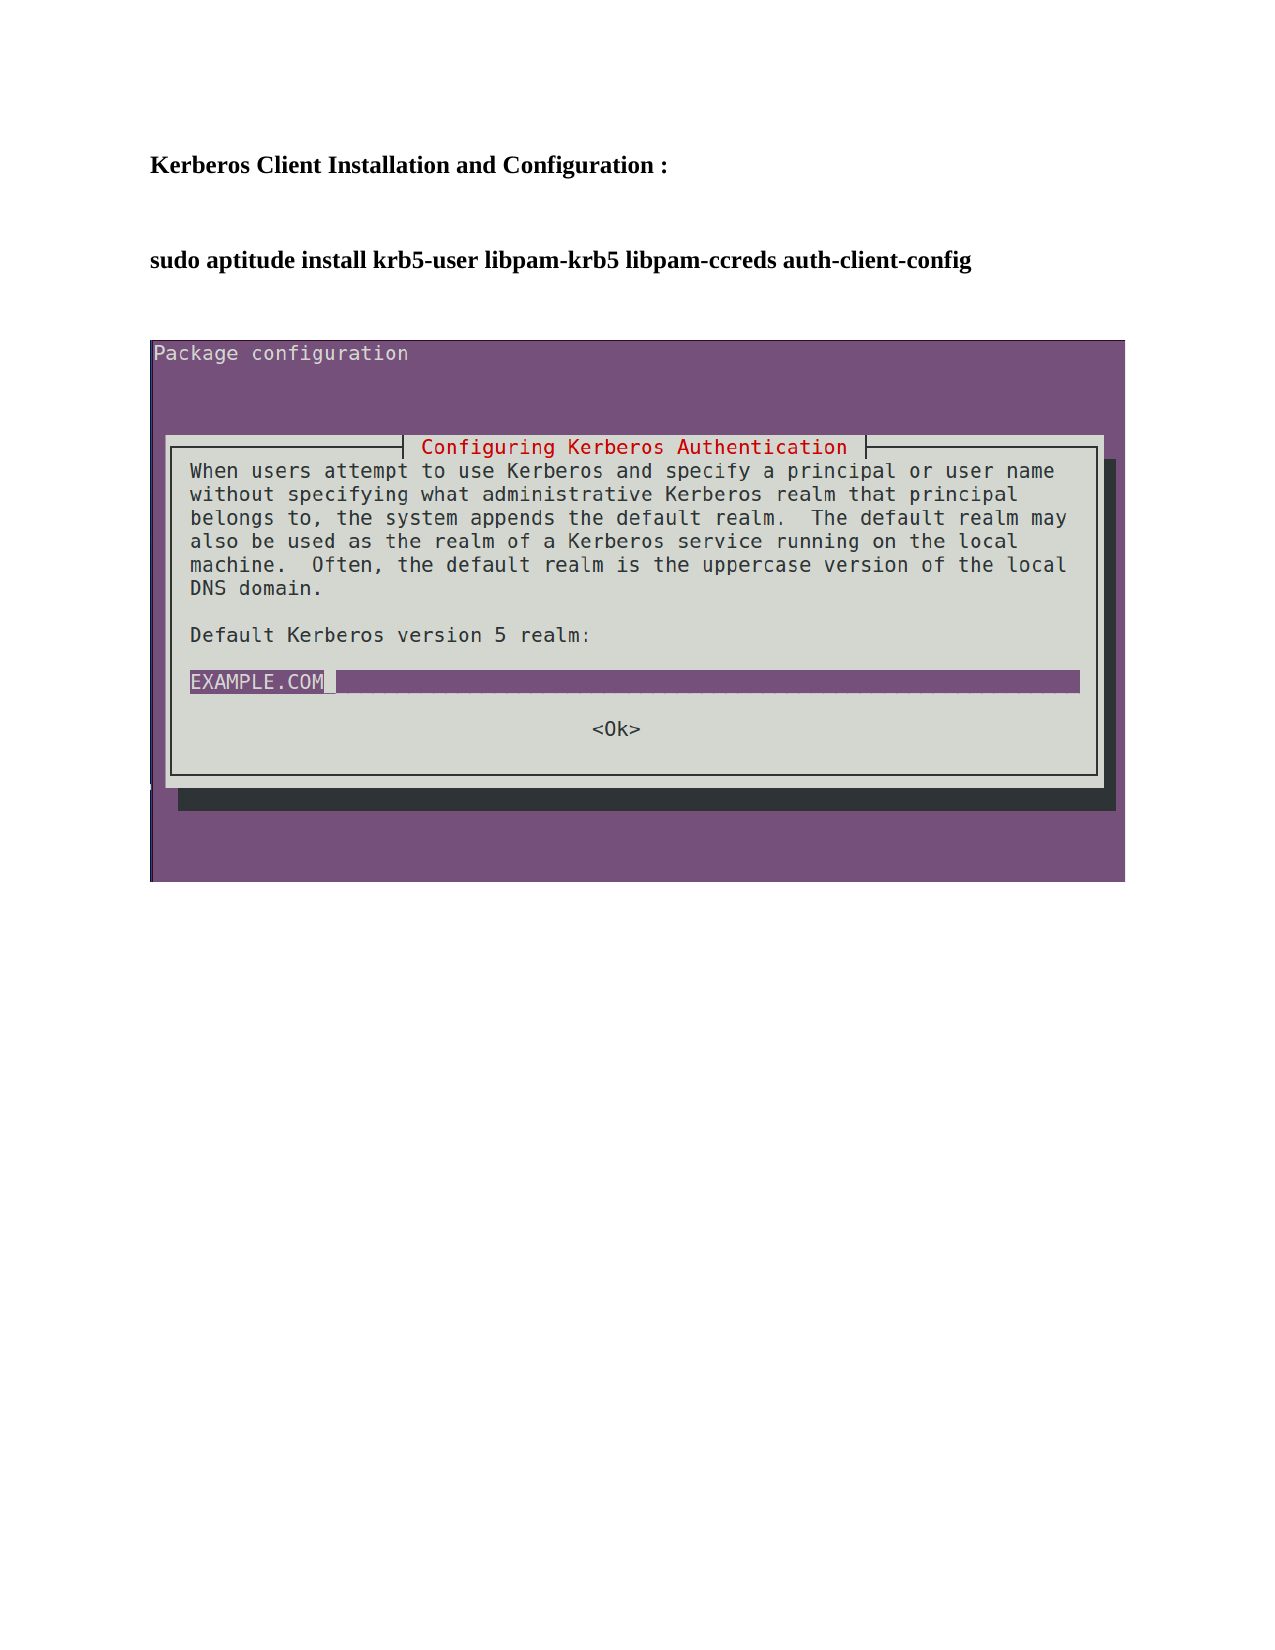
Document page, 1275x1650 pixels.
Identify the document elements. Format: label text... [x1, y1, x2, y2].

picture [150, 340, 1125, 882]
text Kerberos Client Installation and Configuration : [150, 150, 1125, 179]
text sudo aptitude install krb5-user libpam-krb5 libpam-ccreds auth-client-config [150, 245, 1125, 274]
